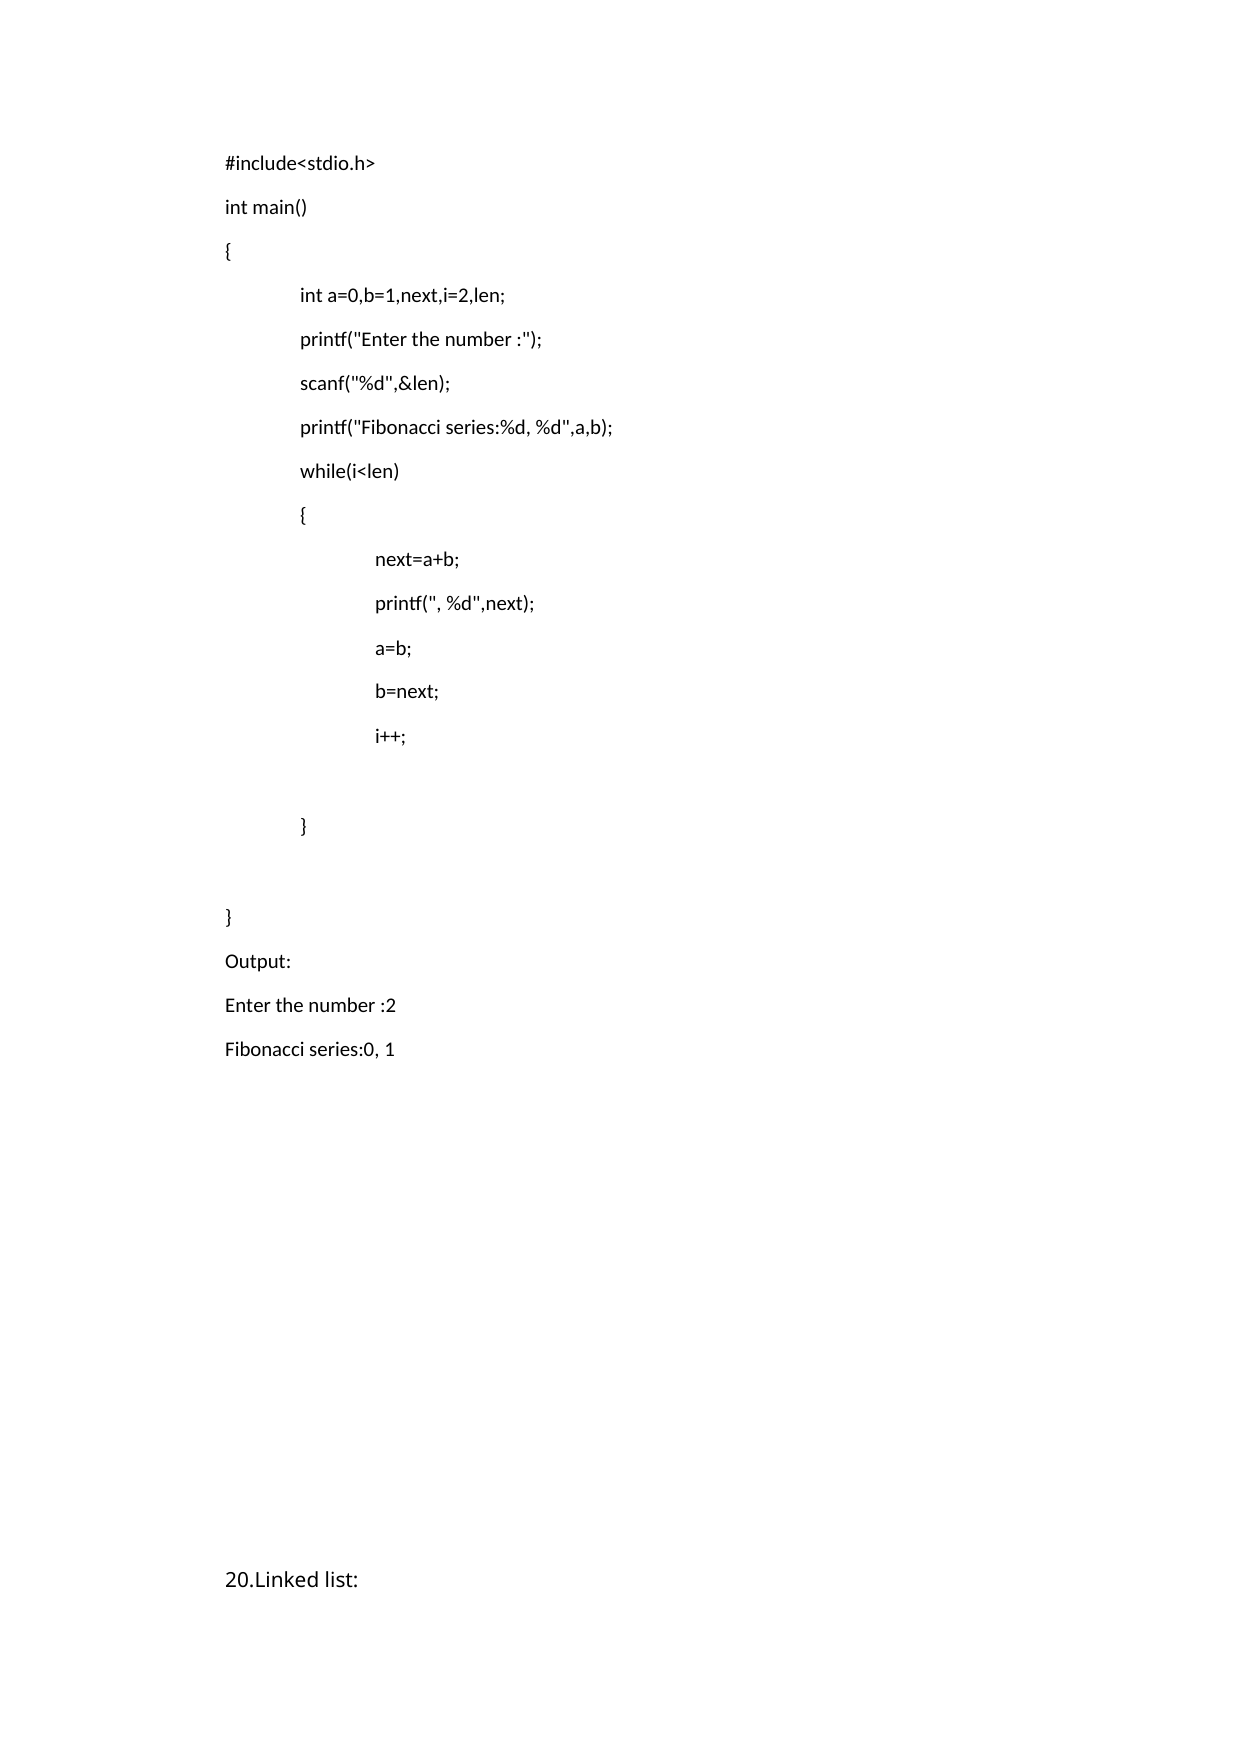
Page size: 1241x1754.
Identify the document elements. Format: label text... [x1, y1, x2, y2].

text } [150, 904, 1090, 930]
text printf(", %d",next); [150, 591, 1090, 616]
text while(i<len) [150, 458, 1090, 484]
text Enter the number :2 [150, 992, 1090, 1018]
text Output: [150, 948, 1090, 974]
text } [150, 813, 1090, 839]
text next=a+b; [150, 547, 1090, 572]
text #include<stdio.h> [150, 150, 1090, 175]
text { [150, 502, 1090, 528]
text Fibonacci series:0, 1 [150, 1036, 1090, 1062]
text i++; [150, 723, 1090, 748]
text b=next; [150, 679, 1090, 704]
text 20.Linked list: [150, 1565, 1090, 1594]
text printf("Fibonacci series:%d, %d",a,b); [150, 414, 1090, 440]
text a=b; [150, 635, 1090, 660]
text int main() [150, 194, 1090, 219]
text { [150, 238, 1090, 263]
text scanf("%d",&len); [150, 370, 1090, 396]
text printf("Enter the number :"); [150, 326, 1090, 352]
text int a=0,b=1,next,i=2,len; [150, 282, 1090, 308]
